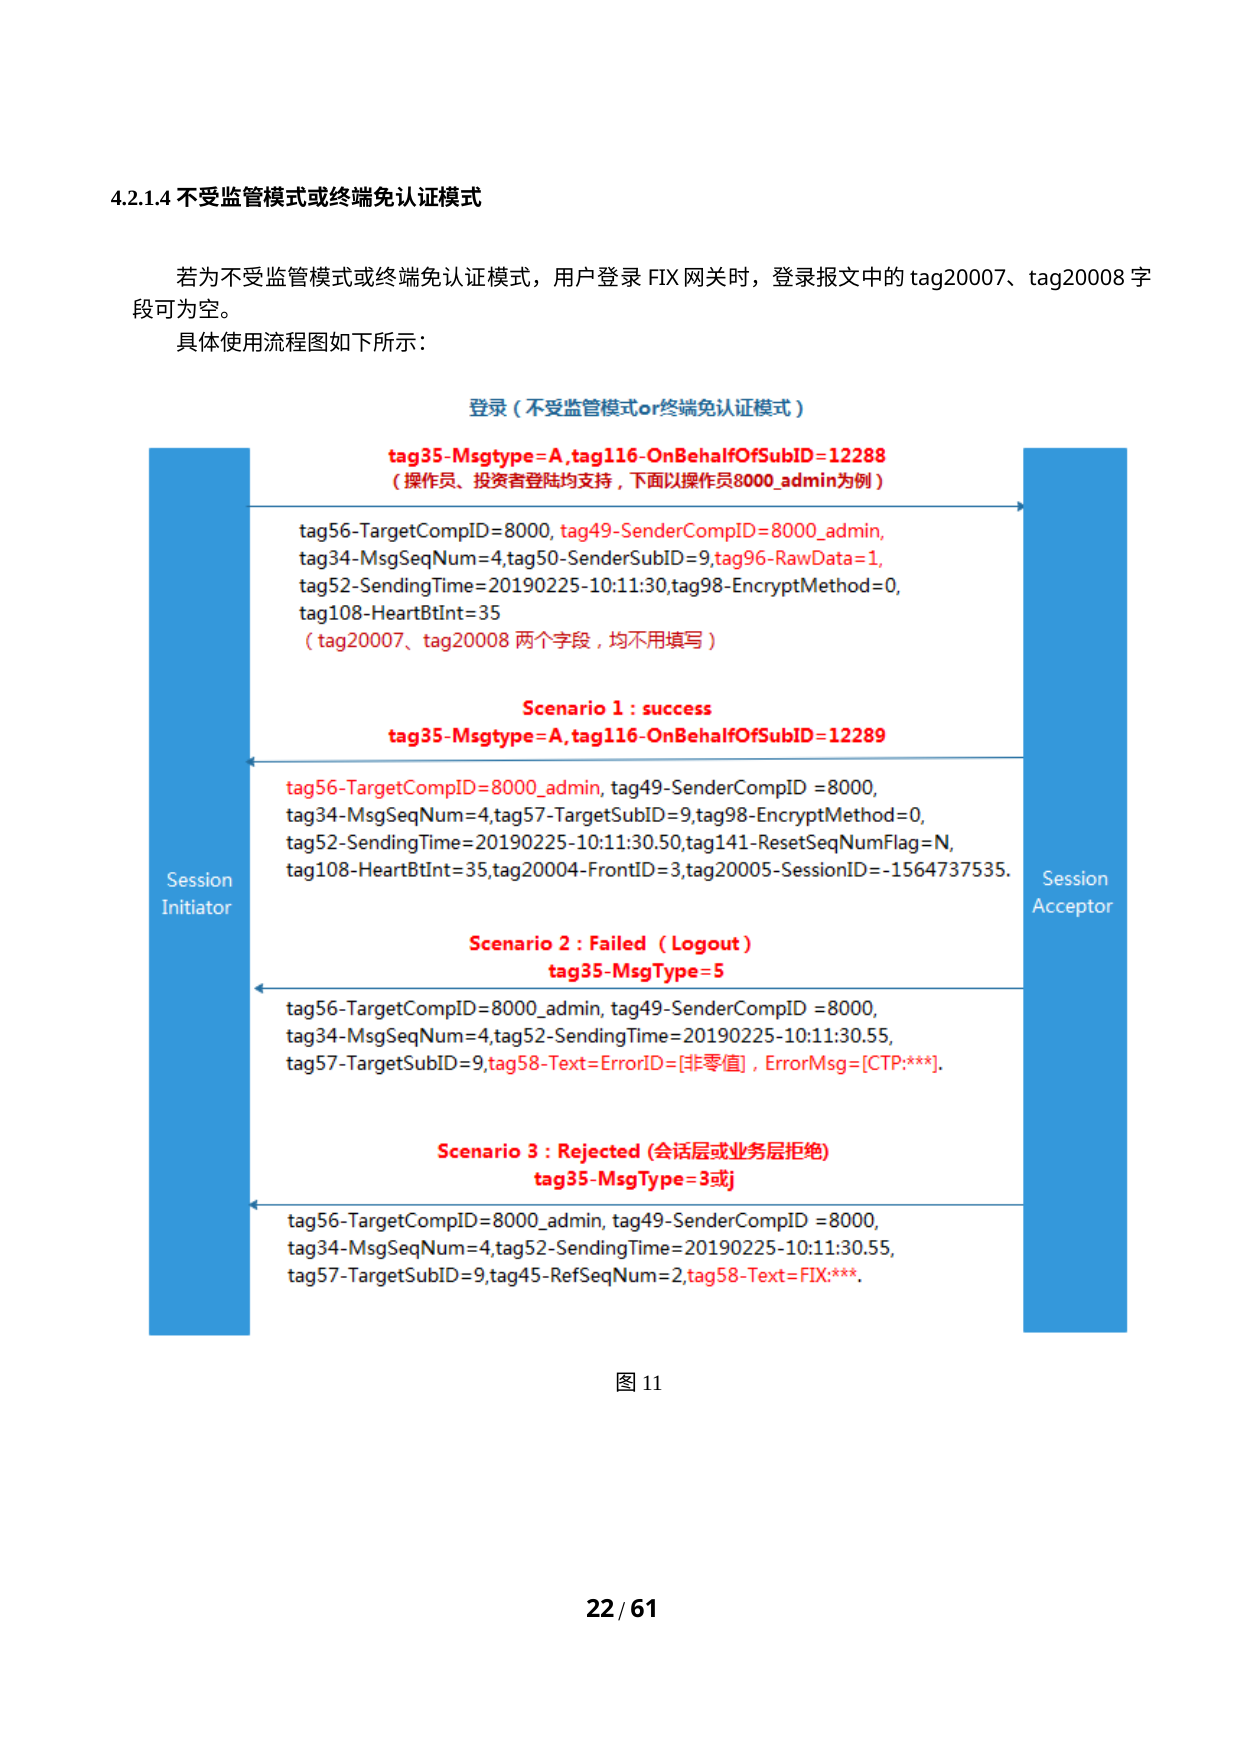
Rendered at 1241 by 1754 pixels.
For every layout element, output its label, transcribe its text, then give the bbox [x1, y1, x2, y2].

picture [142, 389, 1136, 1340]
text 具体使用流程图如下所示： [132, 324, 1152, 357]
text 若为不受监管模式或终端免认证模式，用户登录FIX网关时，登录报文中的tag20007、tag20008字段可为空。 [132, 259, 1152, 324]
list 图11 [126, 1364, 1152, 1397]
subtitle 4.2.1.4 不受监管模式或终端免认证模式 [111, 179, 1130, 212]
